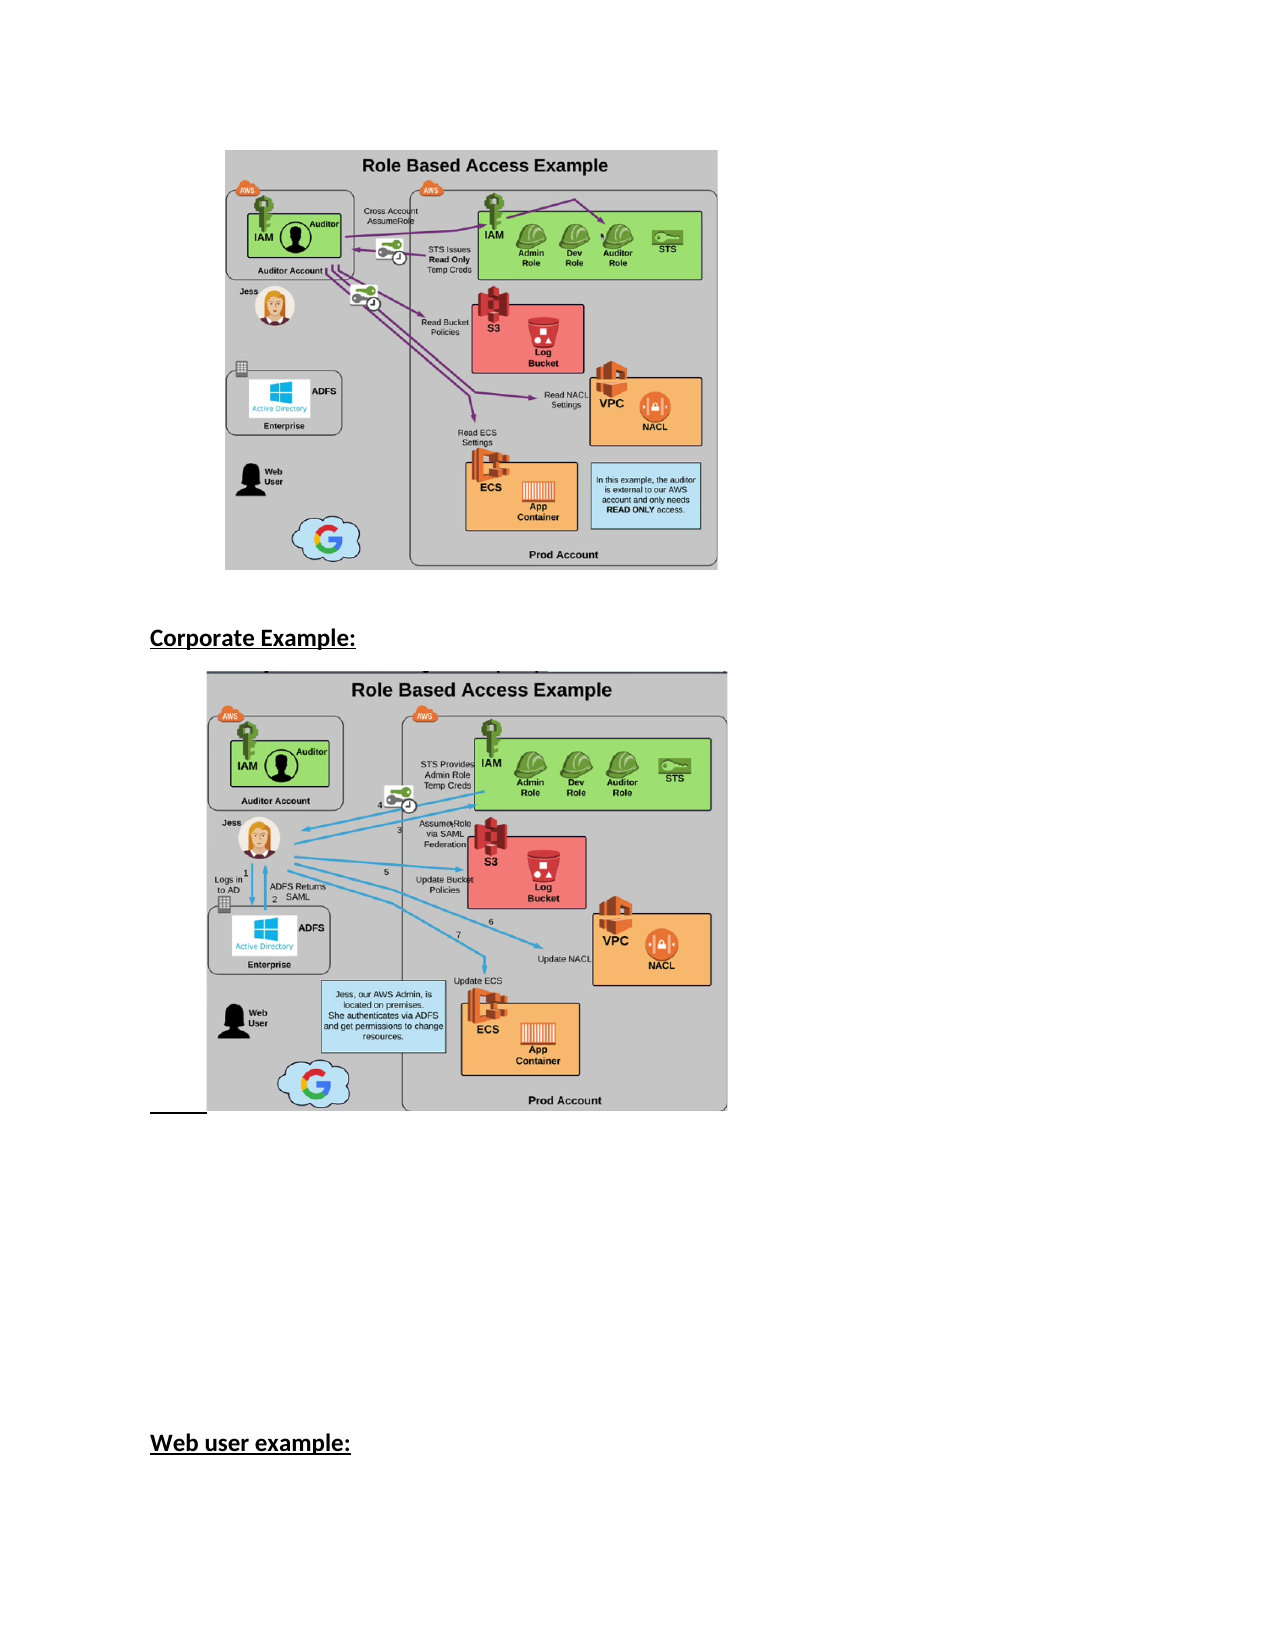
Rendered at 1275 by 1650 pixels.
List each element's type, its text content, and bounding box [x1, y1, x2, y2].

text Corporate Example: [150, 622, 1125, 652]
picture [225, 150, 718, 570]
picture [206, 671, 728, 1111]
text Web user example: [150, 1427, 1125, 1457]
